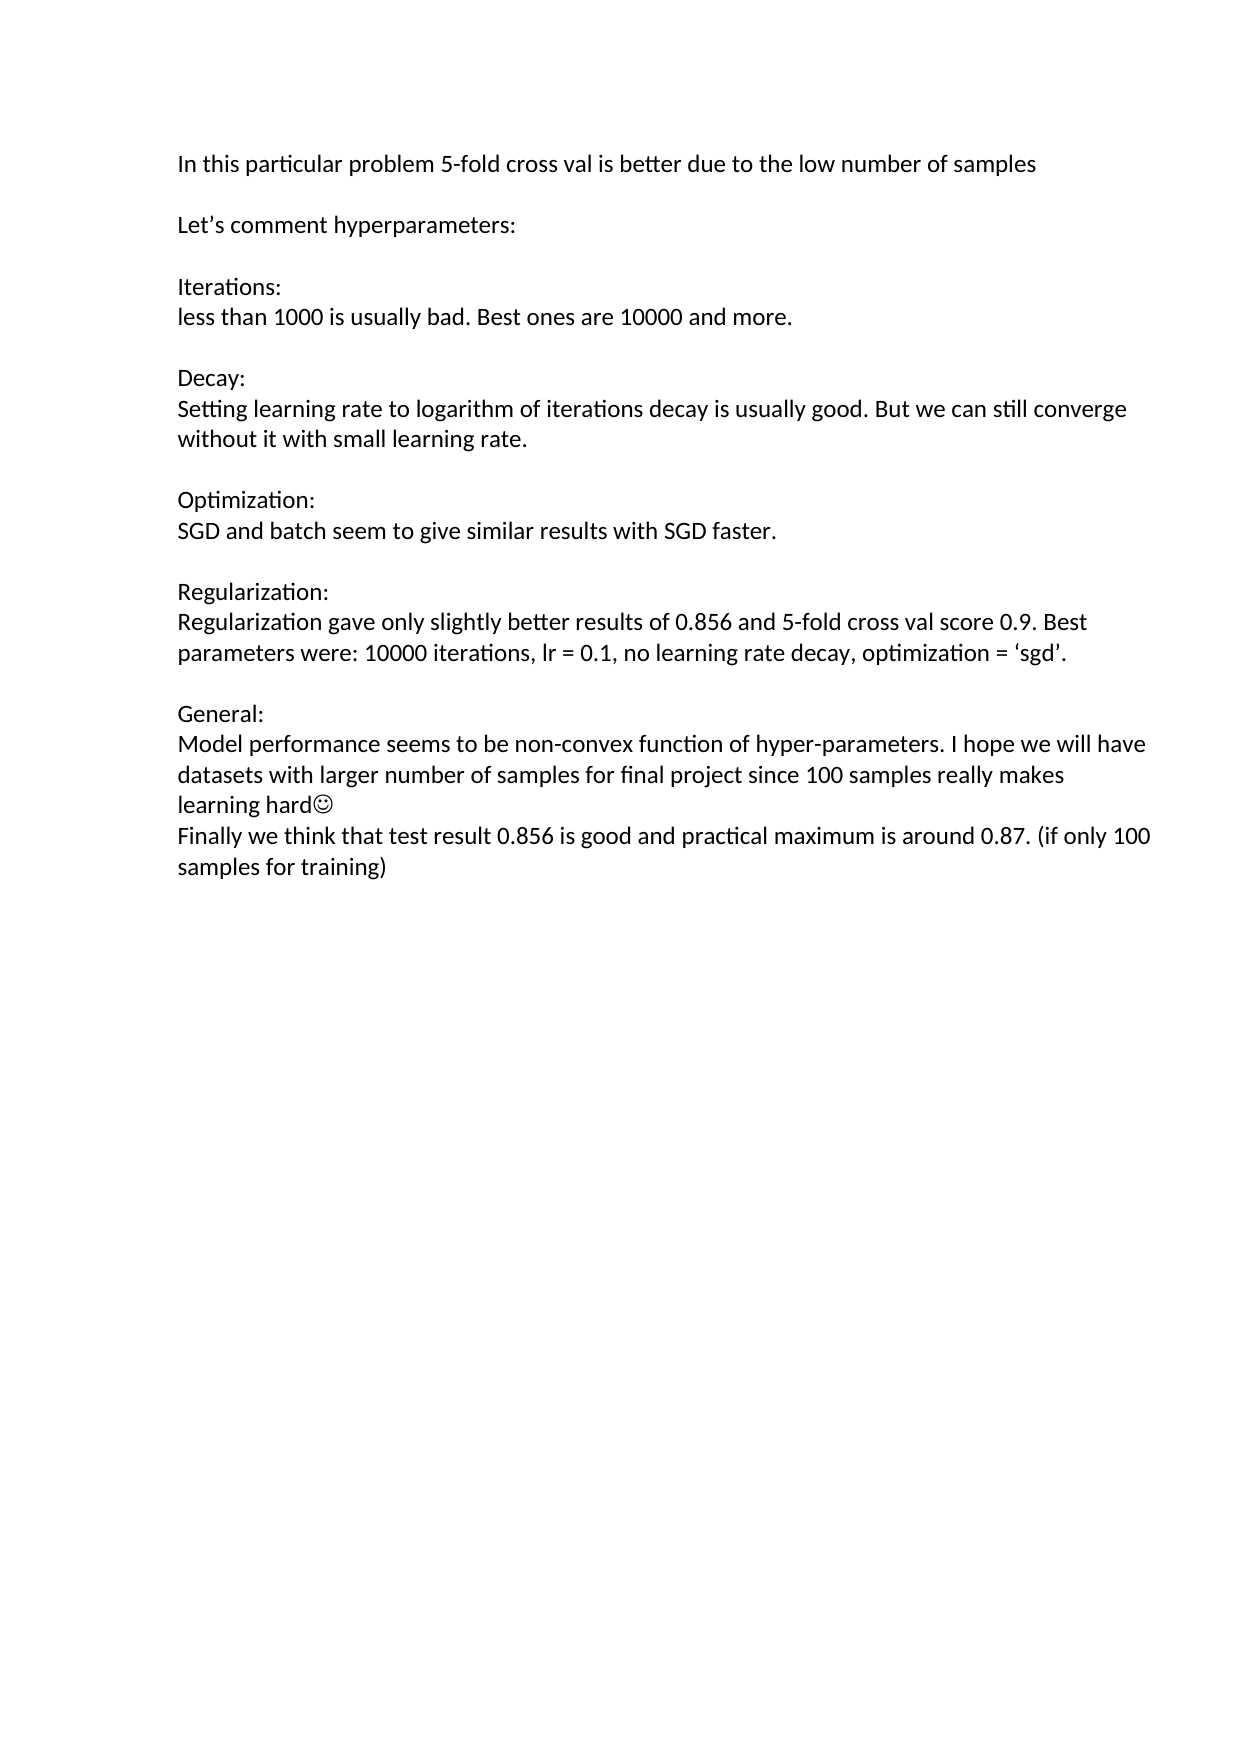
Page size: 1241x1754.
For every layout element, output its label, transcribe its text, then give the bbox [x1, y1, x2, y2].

text Iterations: [177, 271, 1152, 301]
text Finally we think that test result 0.856 is good and practical maximum is around 0.87. (if only 100 samples for training) [177, 820, 1152, 881]
text General: [177, 698, 1152, 728]
text In this particular problem 5-fold cross val is better due to the low number of samples [177, 149, 1152, 179]
text Setting learning rate to logarithm of iterations decay is usually good. But we can still converge without it with small learning rate. [177, 393, 1152, 454]
text Regularization: [177, 576, 1152, 606]
text SGD and batch seem to give similar results with SGD faster. [177, 515, 1152, 545]
text Let’s comment hyperparameters: [177, 210, 1152, 240]
text less than 1000 is usually bad. Best ones are 10000 and more. [177, 301, 1152, 332]
text Decay: [177, 362, 1152, 393]
text Regularization gave only slightly better results of 0.856 and 5-fold cross val score 0.9. Best parameters were: 10000 iterations, lr = 0.1, no learning rate decay, optimization = ‘sgd’. [177, 606, 1152, 667]
text Model performance seems to be non-convex function of hyper-parameters. I hope we will have datasets with larger number of samples for final project since 100 samples really makes learning hard [177, 728, 1152, 820]
text Optimization: [177, 484, 1152, 515]
